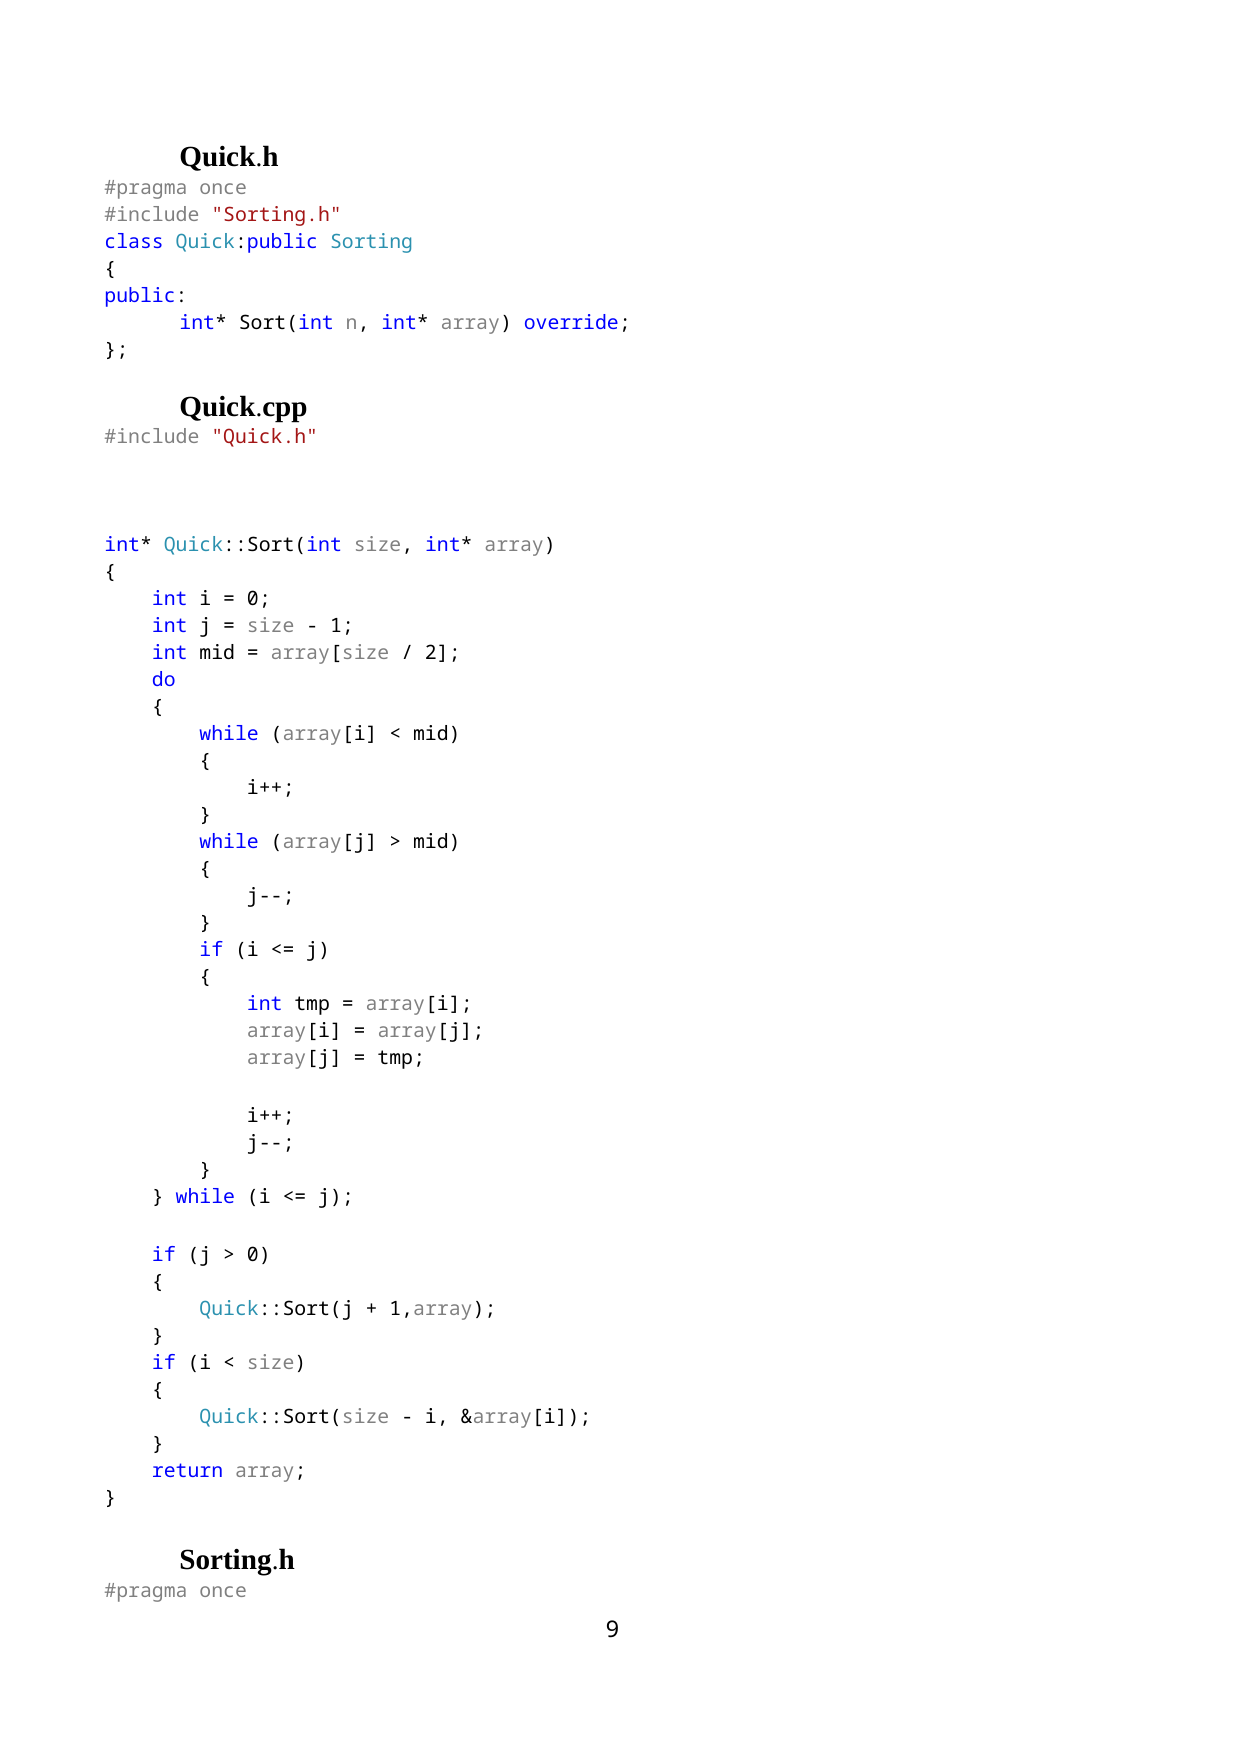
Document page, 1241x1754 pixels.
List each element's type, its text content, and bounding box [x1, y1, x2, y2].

text Quick.cpp [179, 389, 1169, 423]
text }; [104, 335, 1169, 362]
text } [104, 1429, 1169, 1457]
text if (i <= j) [104, 935, 1169, 962]
text { [104, 962, 1169, 989]
text { [104, 254, 1169, 281]
text class Quick:public Sorting [104, 227, 1169, 254]
text } [104, 908, 1169, 935]
text { [104, 558, 1169, 585]
text #include "Sorting.h" [104, 200, 1169, 227]
text j--; [104, 1128, 1169, 1156]
text i++; [104, 773, 1169, 801]
text } [104, 1156, 1169, 1182]
text while (array[i] < mid) [104, 719, 1169, 747]
text } while (i <= j); [104, 1182, 1169, 1209]
text array[j] = tmp; [104, 1043, 1169, 1070]
text return array; [104, 1457, 1169, 1483]
text Quick.h [179, 139, 1169, 173]
text if (j > 0) [104, 1241, 1169, 1268]
text array[i] = array[j]; [104, 1016, 1169, 1043]
text Sorting.h [179, 1542, 1169, 1576]
text int* Quick::Sort(int size, int* array) [104, 531, 1169, 558]
text public: [104, 281, 1169, 308]
text do [104, 666, 1169, 693]
text { [104, 693, 1169, 719]
text { [104, 1268, 1169, 1295]
text { [104, 747, 1169, 773]
text { [104, 854, 1169, 881]
text while (array[j] > mid) [104, 827, 1169, 854]
text int* Sort(int n, int* array) override; [104, 308, 1169, 335]
text if (i < size) [104, 1349, 1169, 1376]
text } [104, 1483, 1169, 1511]
text } [104, 1322, 1169, 1349]
text { [104, 1376, 1169, 1403]
text #pragma once [104, 1576, 1169, 1603]
text i++; [104, 1102, 1169, 1128]
text int j = size - 1; [104, 612, 1169, 639]
text #pragma once [104, 173, 1169, 200]
text Quick::Sort(j + 1,array); [104, 1295, 1169, 1322]
text Quick::Sort(size - i, &array[i]); [104, 1403, 1169, 1429]
text #include "Quick.h" [104, 423, 1169, 450]
text int tmp = array[i]; [104, 989, 1169, 1016]
text int i = 0; [104, 585, 1169, 612]
text j--; [104, 881, 1169, 908]
text int mid = array[size / 2]; [104, 639, 1169, 666]
text } [104, 801, 1169, 827]
